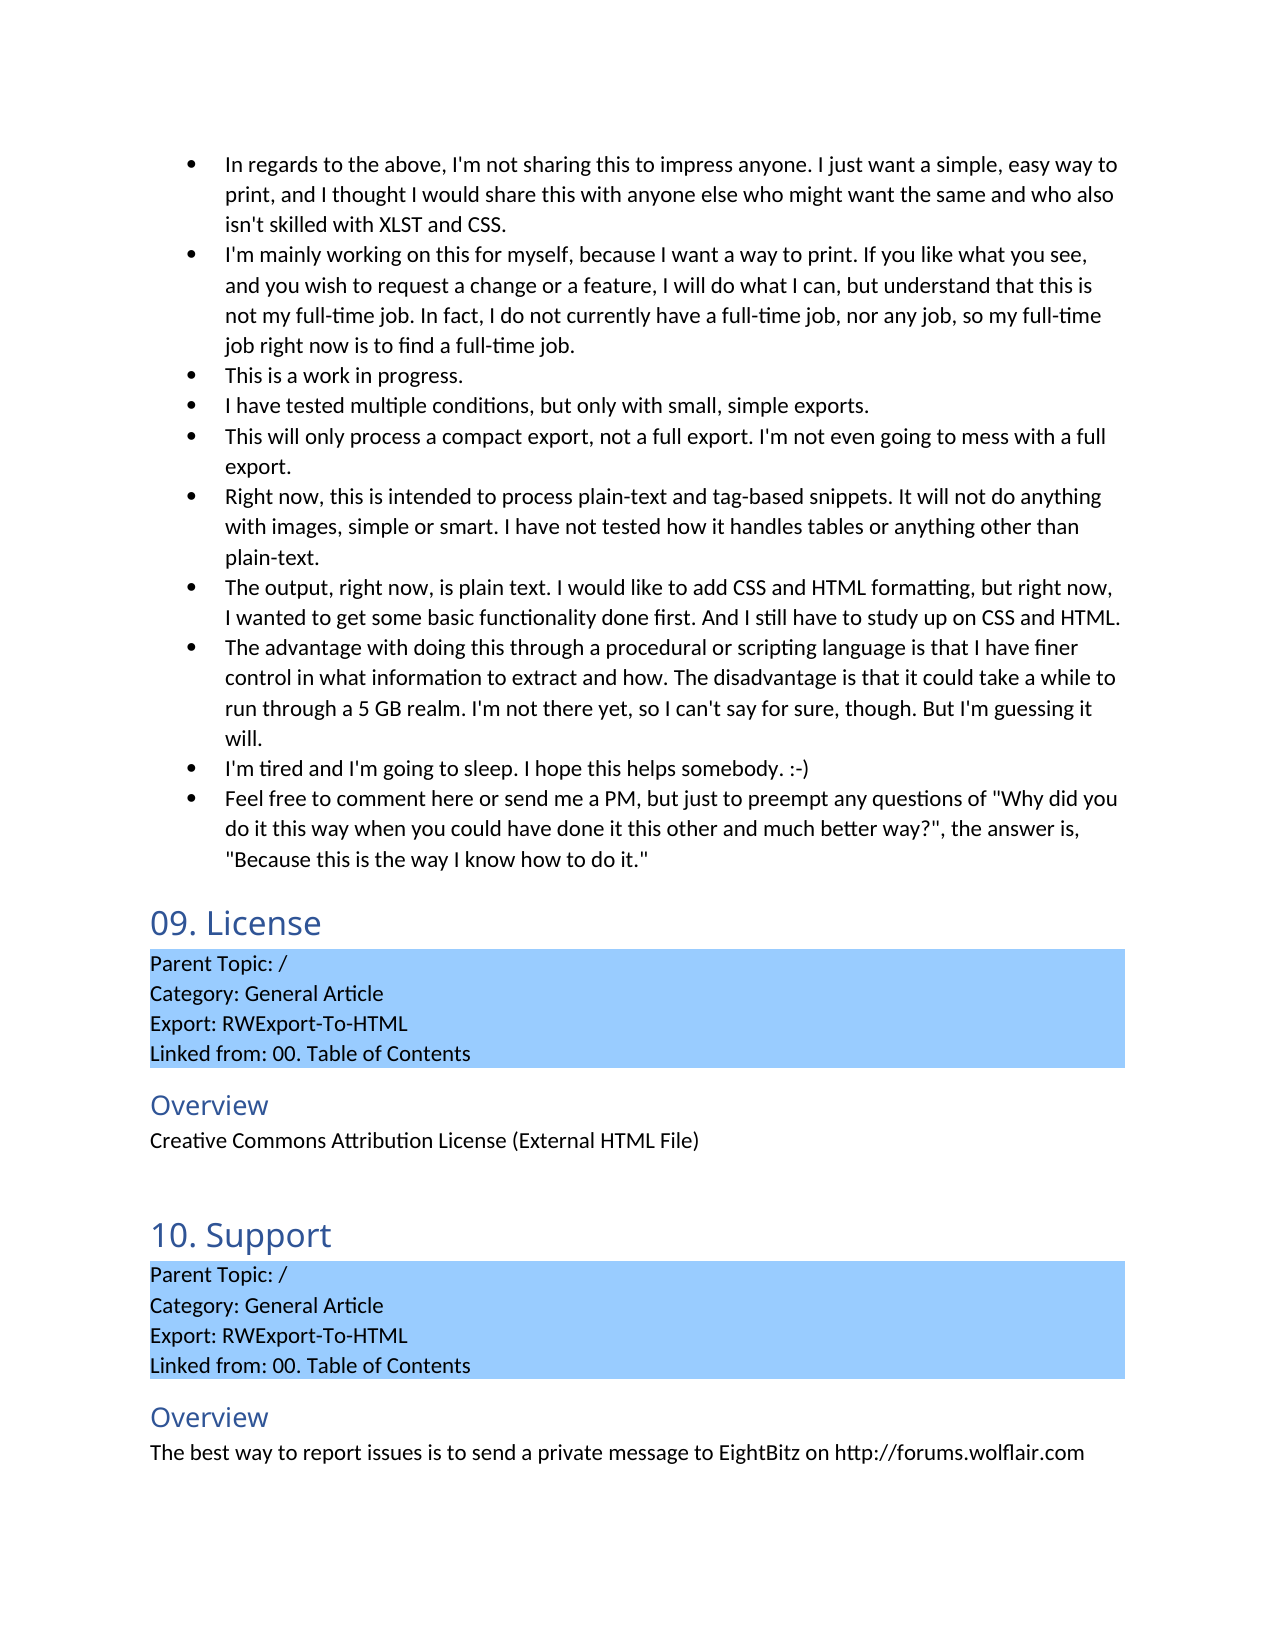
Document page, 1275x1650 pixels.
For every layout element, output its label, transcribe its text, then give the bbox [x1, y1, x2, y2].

list I'm mainly working on this for myself, because I want a way to print. If you like what you see, and you wish to request a change or a feature, I will do what I can, but understand that this is not my full-time job. In fact, I do not currently have a full-time job, nor any job, so my full-time job right now is to find a full-time job. [187, 241, 1125, 359]
list The output, right now, is plain text. I would like to add CSS and HTML formatting, but right now, I wanted to get some basic functionality done first. And I still have to study up on CSS and HTML. [187, 573, 1125, 631]
subtitle 10. Support [150, 1212, 1125, 1257]
list Right now, this is intended to process plain-text and tag-based snippets. It will not do anything with images, simple or smart. I have not tested how it handles tables or anything other than plain-text. [187, 482, 1125, 571]
list I have tested multiple conditions, but only with small, simple exports. [187, 392, 1125, 420]
list I'm tired and I'm going to sleep. I hope this helps somebody. :-) [187, 754, 1125, 782]
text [150, 1261, 1125, 1379]
text The best way to report issues is to send a private message to EightBitz on http://forums.wolflair.com [150, 1438, 1125, 1466]
list This will only process a compact export, not a full export. I'm not even going to mess with a full export. [187, 422, 1125, 480]
subtitle 09. License [150, 900, 1125, 945]
list The advantage with doing this through a procedural or scripting language is that I have finer control in what information to extract and how. The disadvantage is that it could take a while to run through a 5 GB realm. I'm not there yet, so I can't say for sure, though. But I'm guessing it will. [187, 633, 1125, 752]
subtitle Overview [150, 1398, 1125, 1435]
list Feel free to comment here or send me a PM, but just to preempt any questions of "Why did you do it this way when you could have done it this other and much better way?", the answer is, "Because this is the way I know how to do it." [187, 784, 1125, 873]
text Creative Commons Attribution License (External HTML File) [150, 1126, 1125, 1184]
list This is a work in progress. [187, 361, 1125, 389]
text Parent Topic: / Category: General Article Export: RWExport-To-HTML Linked from: 00. Table of Contents [150, 949, 1125, 1068]
subtitle Overview [150, 1086, 1125, 1123]
list In regards to the above, I'm not sharing this to impress anyone. I just want a simple, easy way to print, and I thought I would share this with anyone else who might want the same and who also isn't skilled with XLST and CSS. [187, 150, 1125, 238]
